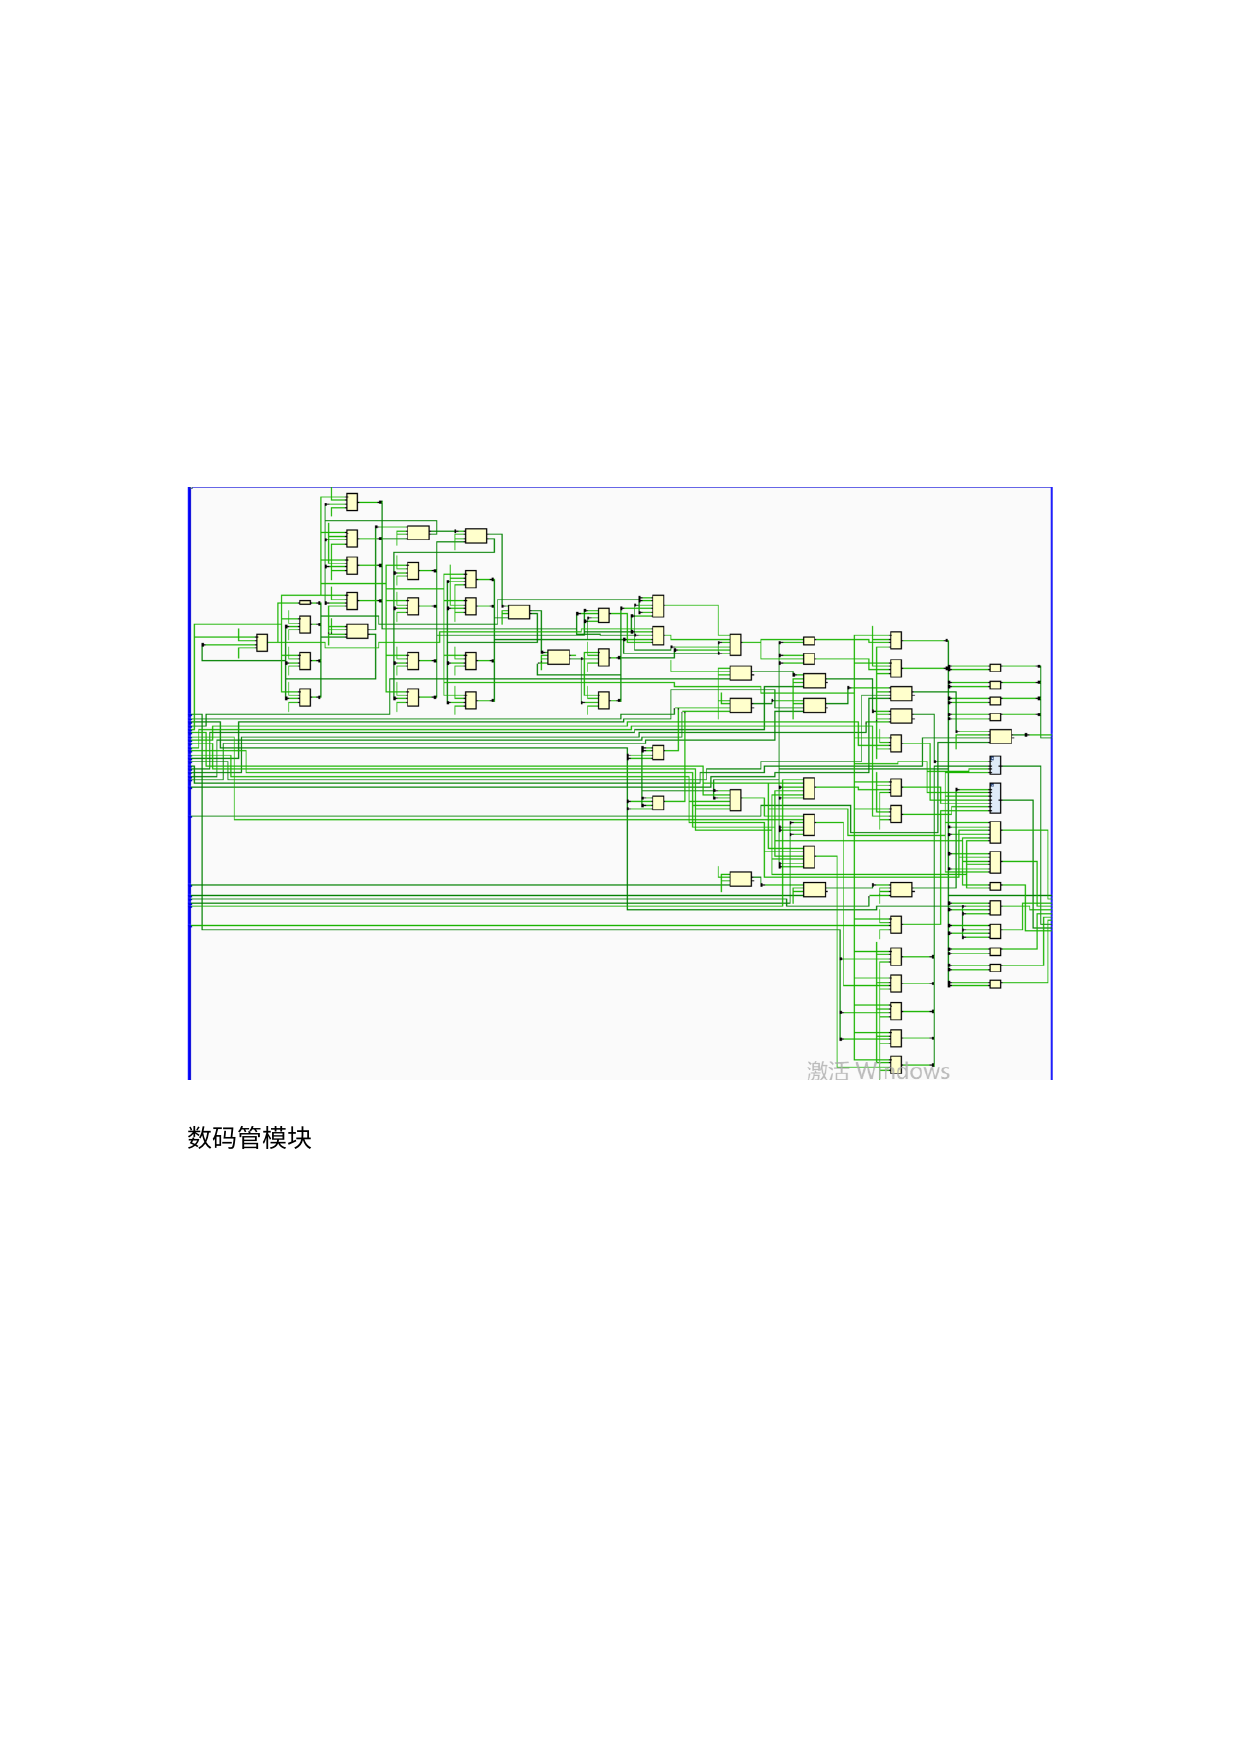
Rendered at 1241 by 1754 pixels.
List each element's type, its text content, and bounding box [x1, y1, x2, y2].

picture [187, 487, 1053, 1080]
text 数码管模块 [187, 1104, 1053, 1169]
